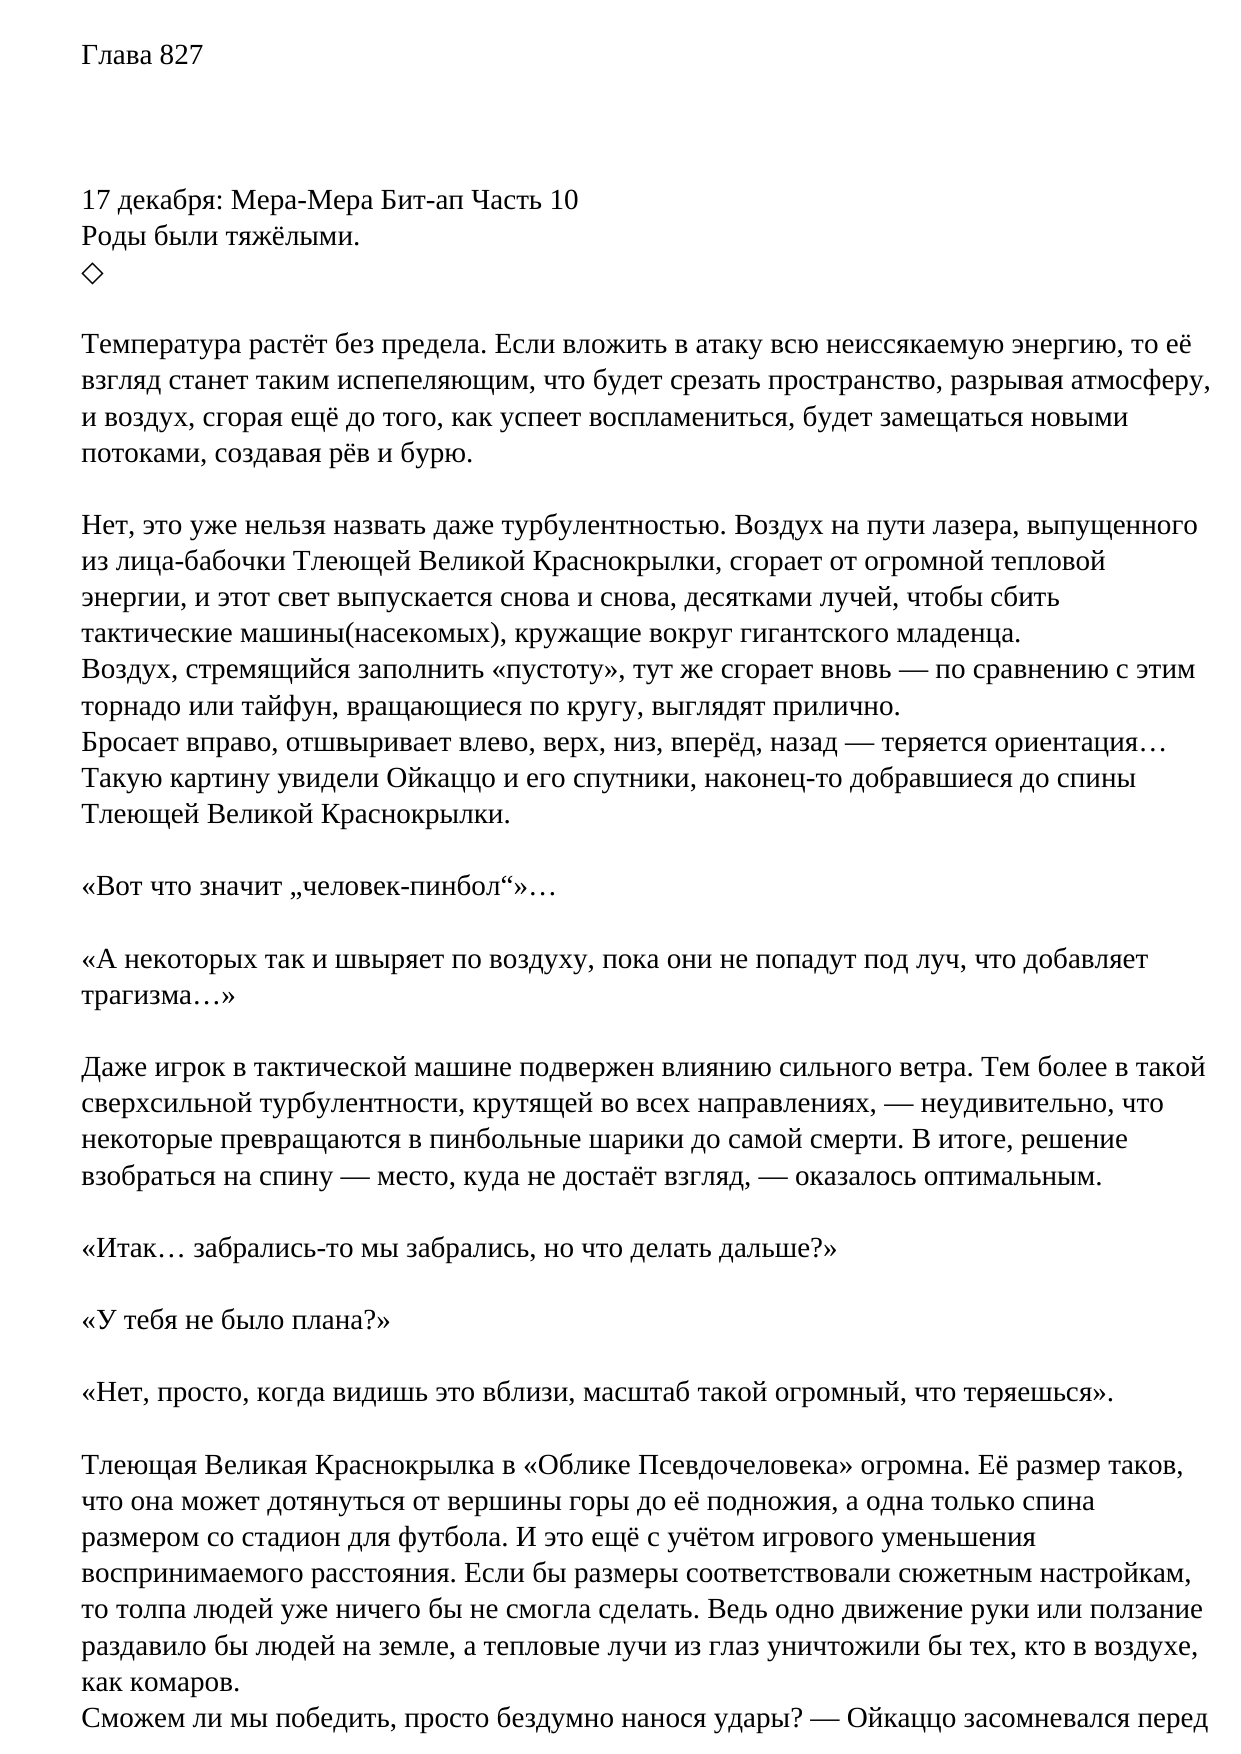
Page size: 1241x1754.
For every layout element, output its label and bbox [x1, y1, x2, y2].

text [81, 37, 1215, 1733]
